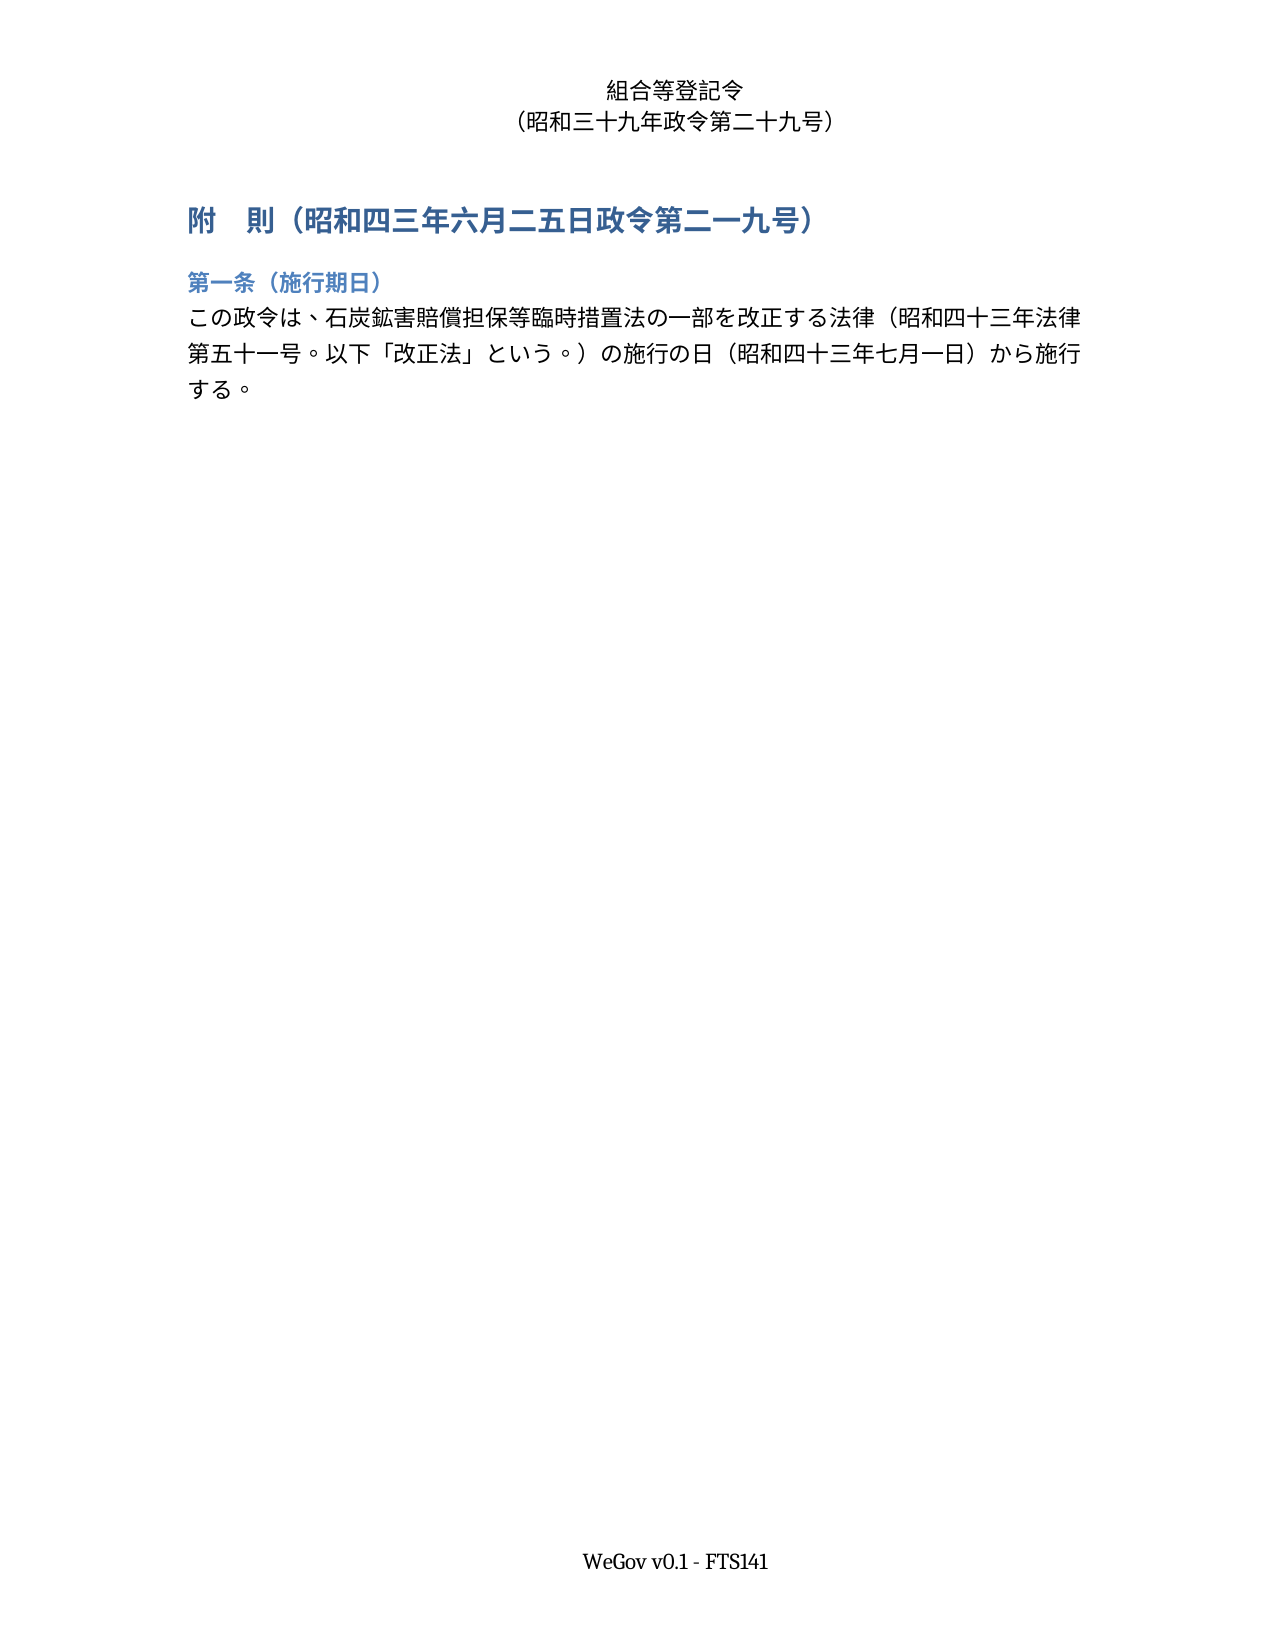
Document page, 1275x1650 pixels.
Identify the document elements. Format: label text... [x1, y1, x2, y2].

text この政令は、石炭鉱害賠償担保等臨時措置法の一部を改正する法律（昭和四十三年法律第五十一号。以下「改正法」という。）の施行の日（昭和四十三年七月一日）から施行する。 [187, 302, 1087, 406]
subtitle 第一条（施行期日） [187, 266, 1087, 298]
subtitle 附 則（昭和四三年六月二五日政令第二一九号） [187, 200, 1087, 240]
